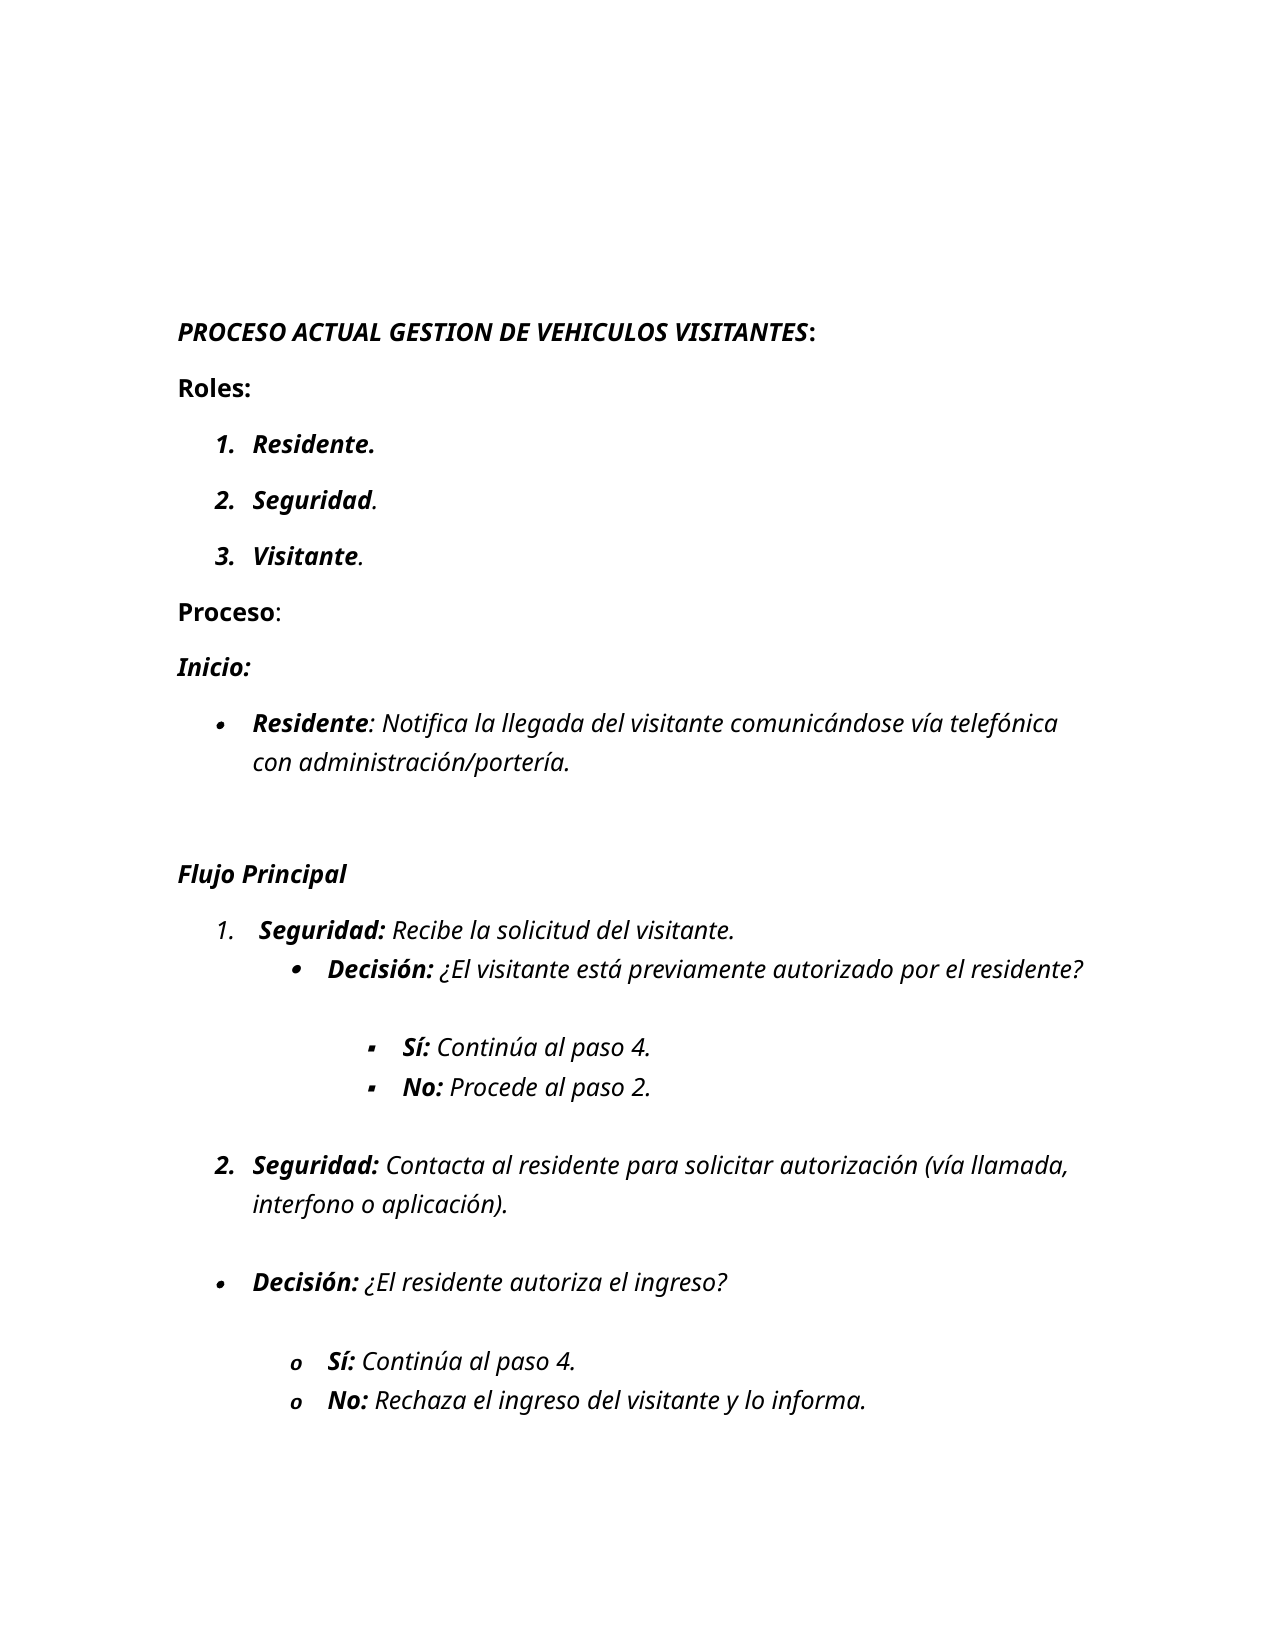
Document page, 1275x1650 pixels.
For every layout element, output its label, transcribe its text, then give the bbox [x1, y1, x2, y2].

list Seguridad: Contacta al residente para solicitar autorización (vía llamada, interfono o aplicación). [215, 1148, 1098, 1221]
list Residente: Notifica la llegada del visitante comunicándose vía telefónica con administración/portería. [215, 706, 1098, 779]
list Sí: Continúa al paso 4. [290, 1343, 1098, 1377]
text Flujo Principal [177, 857, 1098, 891]
text Roles: [177, 371, 1098, 405]
list Decisión: ¿El residente autoriza el ingreso? [215, 1265, 1098, 1299]
list No: Rechaza el ingreso del visitante y lo informa. [290, 1383, 1098, 1417]
text PROCESO ACTUAL GESTION DE VEHICULOS VISITANTES: [177, 315, 1098, 349]
text Inicio: [177, 650, 1098, 684]
text Proceso: [177, 594, 1098, 628]
list No: Procede al paso 2. [365, 1069, 1098, 1103]
list Decisión: ¿El visitante está previamente autorizado por el residente? [290, 952, 1098, 986]
list Seguridad. [215, 483, 1098, 517]
list Visitante. [215, 538, 1098, 572]
list Sí: Continúa al paso 4. [365, 1030, 1098, 1064]
list Residente. [215, 427, 1098, 461]
list Seguridad: Recibe la solicitud del visitante. [215, 913, 1098, 947]
